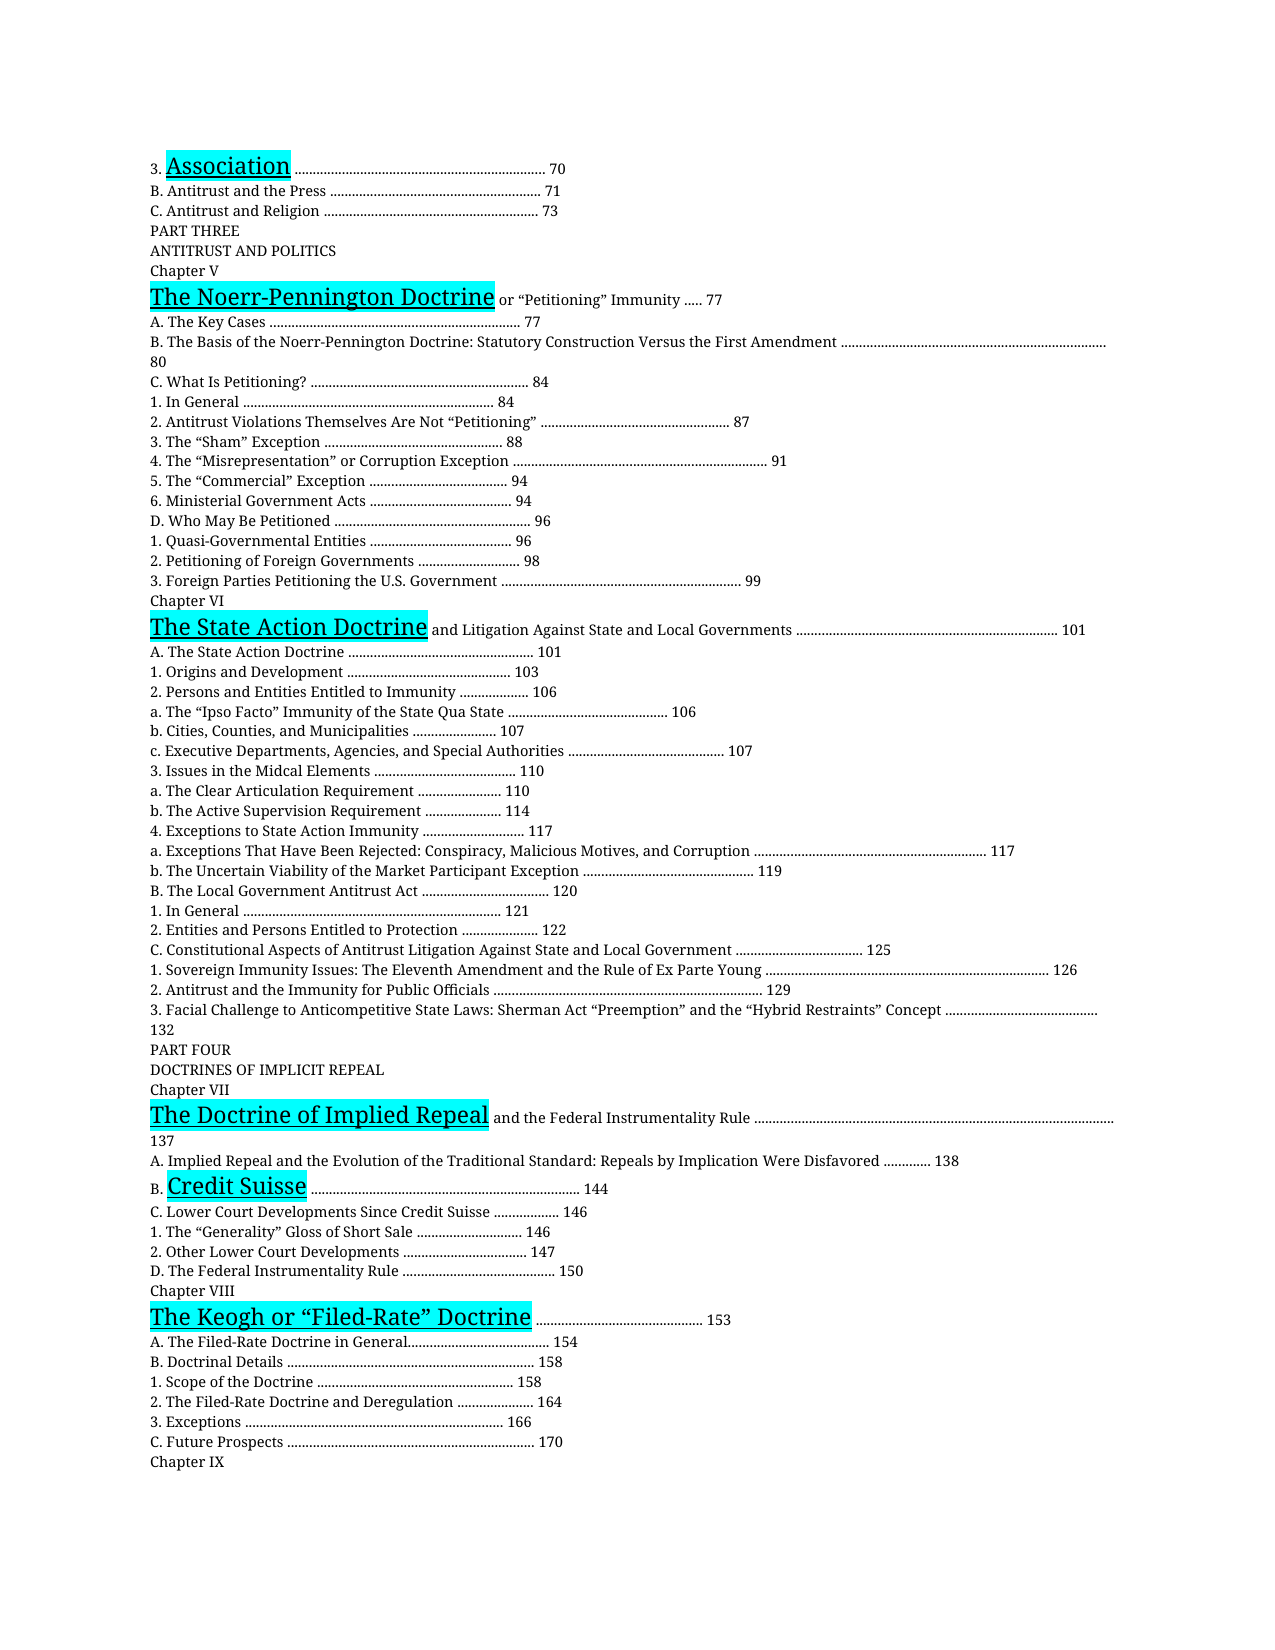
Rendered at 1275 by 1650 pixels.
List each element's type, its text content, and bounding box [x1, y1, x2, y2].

text 3. Foreign Parties Petitioning the U.S. Government .................................................................. 99 [150, 571, 1125, 591]
text C. Antitrust and Religion ........................................................... 73 [150, 201, 1125, 221]
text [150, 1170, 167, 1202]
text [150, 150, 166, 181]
text B. Credit Suisse .......................................................................... 144 [307, 1170, 1125, 1202]
text B. Doctrinal Details .................................................................... 158 [150, 1352, 1125, 1372]
text A. Implied Repeal and the Evolution of the Traditional Standard: Repeals by Implication Were Disfavored ............. 138 [150, 1150, 1125, 1170]
text Chapter IX [150, 1452, 1125, 1472]
text D. Who May Be Petitioned ...................................................... 96 [150, 511, 1125, 531]
text C. Constitutional Aspects of Antitrust Litigation Against State and Local Government ................................... 125 [150, 940, 1125, 960]
text Chapter VI [150, 591, 1125, 610]
text 2. Entities and Persons Entitled to Protection ..................... 122 [150, 920, 1125, 940]
text 1. In General ....................................................................... 121 [150, 900, 1125, 920]
text A. The Filed-Rate Doctrine in General....................................... 154 [150, 1332, 1125, 1352]
text 2. Persons and Entities Entitled to Immunity ................... 106 [150, 681, 1125, 701]
text B. Antitrust and the Press .......................................................... 71 [150, 181, 1125, 201]
text b. The Uncertain Viability of the Market Participant Exception ............................................... 119 [150, 861, 1125, 880]
text 2. Other Lower Court Developments .................................. 147 [150, 1241, 1125, 1261]
text b. Cities, Counties, and Municipalities ....................... 107 [150, 721, 1125, 741]
text ANTITRUST AND POLITICS [150, 241, 1125, 261]
text 2. Antitrust Violations Themselves Are Not “Petitioning” .................................................... 87 [150, 411, 1125, 431]
text 4. The “Misrepresentation” or Corruption Exception ...................................................................... 91 [150, 451, 1125, 471]
text B. The Local Government Antitrust Act ................................... 120 [150, 880, 1125, 900]
text PART THREE [150, 221, 1125, 241]
text 1. Quasi-Governmental Entities ....................................... 96 [150, 531, 1125, 551]
text C. What Is Petitioning? ............................................................ 84 [150, 372, 1125, 392]
text 2. Antitrust and the Immunity for Public Officials .......................................................................... 129 [150, 980, 1125, 1000]
text PART FOUR [150, 1039, 1125, 1059]
text The Keogh or “Filed-Rate” Doctrine .............................................. 153 [532, 1301, 1125, 1332]
text a. The “Ipso Facto” Immunity of the State Qua State ............................................ 106 [150, 701, 1125, 721]
text The State Action Doctrine and Litigation Against State and Local Governments ........................................................................ 101 [428, 610, 1125, 642]
text C. Future Prospects .................................................................... 170 [150, 1432, 1125, 1452]
text 4. Exceptions to State Action Immunity ............................ 117 [150, 821, 1125, 841]
text The Noerr-Pennington Doctrine or “Petitioning” Immunity ..... 77 [495, 281, 1125, 312]
text 2. Petitioning of Foreign Governments ............................ 98 [150, 551, 1125, 571]
text Chapter VII [150, 1079, 1125, 1099]
text C. Lower Court Developments Since Credit Suisse .................. 146 [150, 1202, 1125, 1221]
text A. The Key Cases ..................................................................... 77 [150, 312, 1125, 332]
text a. The Clear Articulation Requirement ....................... 110 [150, 781, 1125, 801]
text 1. In General ..................................................................... 84 [150, 392, 1125, 411]
text DOCTRINES OF IMPLICIT REPEAL [150, 1059, 1125, 1079]
text Chapter VIII [150, 1281, 1125, 1301]
text c. Executive Departments, Agencies, and Special Authorities ........................................... 107 [150, 741, 1125, 761]
text A. The State Action Doctrine ................................................... 101 [150, 642, 1125, 662]
text The Doctrine of Implied Repeal and the Federal Instrumentality Rule ................................................................................................... 137 [150, 1099, 1125, 1150]
text D. The Federal Instrumentality Rule .......................................... 150 [150, 1261, 1125, 1281]
text 1. Scope of the Doctrine ...................................................... 158 [150, 1372, 1125, 1392]
text 2. The Filed-Rate Doctrine and Deregulation ..................... 164 [150, 1392, 1125, 1412]
text 1. Sovereign Immunity Issues: The Eleventh Amendment and the Rule of Ex Parte Young .............................................................................. 126 [150, 960, 1125, 980]
text 6. Ministerial Government Acts ....................................... 94 [150, 491, 1125, 511]
text B. The Basis of the Noerr-Pennington Doctrine: Statutory Construction Versus the First Amendment ......................................................................... 80 [150, 332, 1125, 372]
text 1. Origins and Development ............................................. 103 [150, 662, 1125, 681]
text 1. The “Generality” Gloss of Short Sale ............................. 146 [150, 1221, 1125, 1241]
text 3. Exceptions ....................................................................... 166 [150, 1412, 1125, 1432]
text 3. Facial Challenge to Anticompetitive State Laws: Sherman Act “Preemption” and the “Hybrid Restraints” Concept .......................................... 132 [150, 1000, 1125, 1039]
text 3. Issues in the Midcal Elements ....................................... 110 [150, 761, 1125, 781]
text b. The Active Supervision Requirement ..................... 114 [150, 801, 1125, 821]
text a. Exceptions That Have Been Rejected: Conspiracy, Malicious Motives, and Corruption ................................................................ 117 [150, 841, 1125, 861]
text 3. Association ..................................................................... 70 [291, 150, 1125, 181]
text Chapter V [150, 261, 1125, 281]
text 5. The “Commercial” Exception ...................................... 94 [150, 471, 1125, 491]
text 3. The “Sham” Exception ................................................. 88 [150, 431, 1125, 451]
